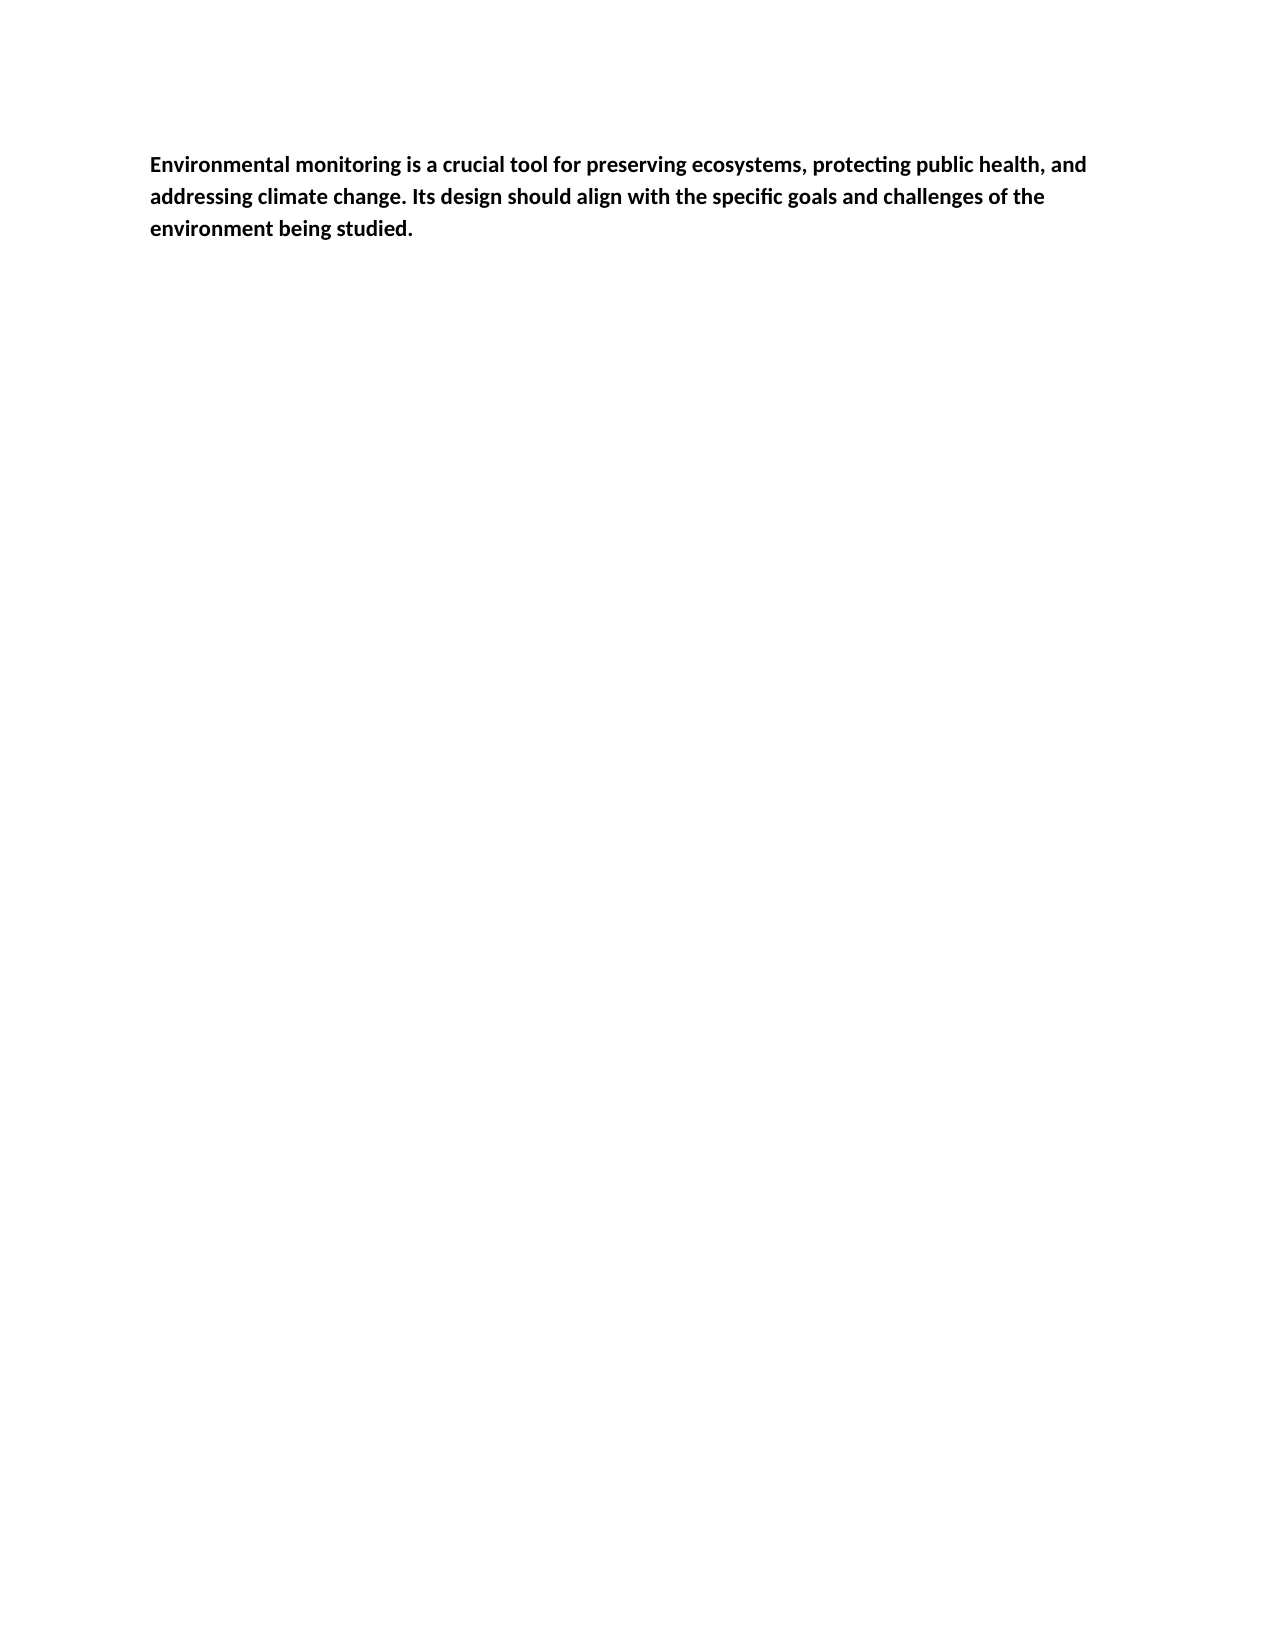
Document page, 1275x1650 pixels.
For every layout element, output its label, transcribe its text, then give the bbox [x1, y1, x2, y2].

text Environmental monitoring is a crucial tool for preserving ecosystems, protecting public health, and addressing climate change. Its design should align with the specific goals and challenges of the environment being studied. [150, 150, 1125, 242]
